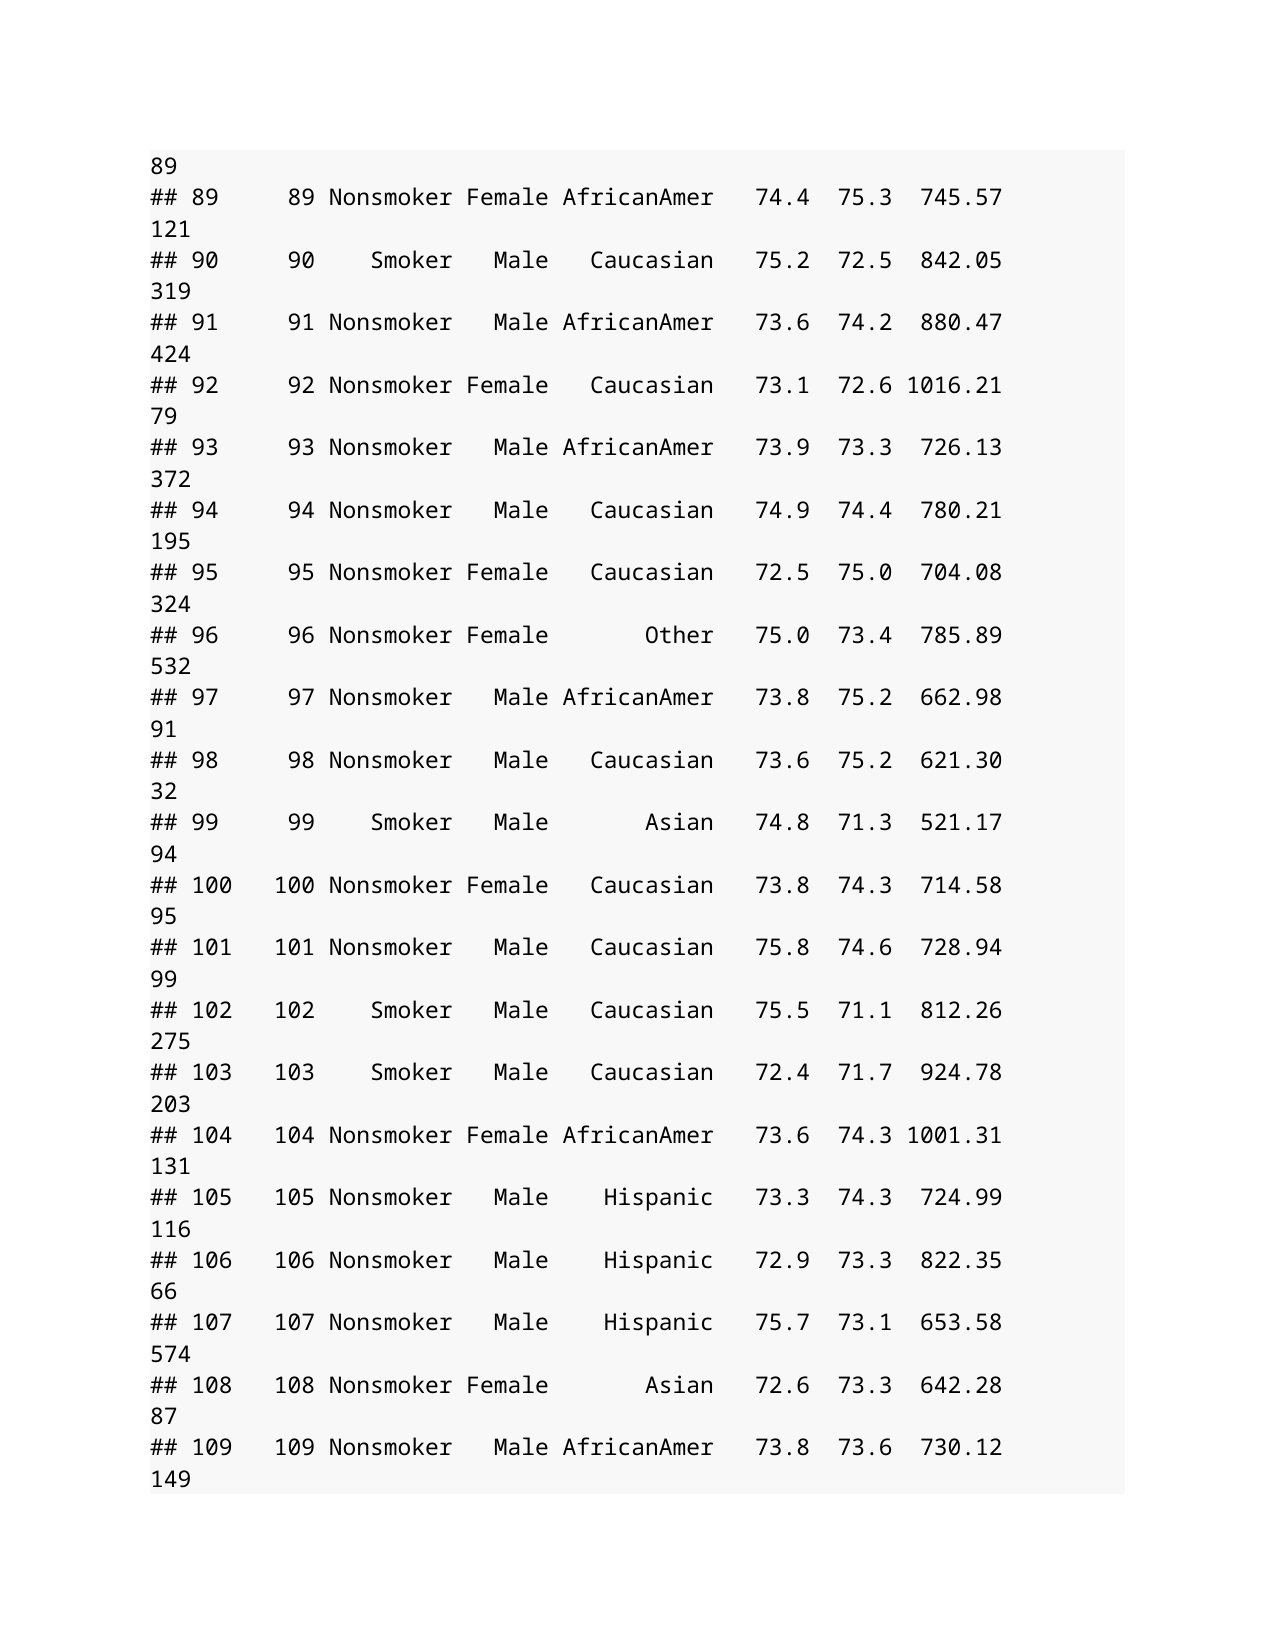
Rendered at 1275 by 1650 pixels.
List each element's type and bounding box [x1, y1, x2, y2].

text [150, 150, 1125, 1494]
